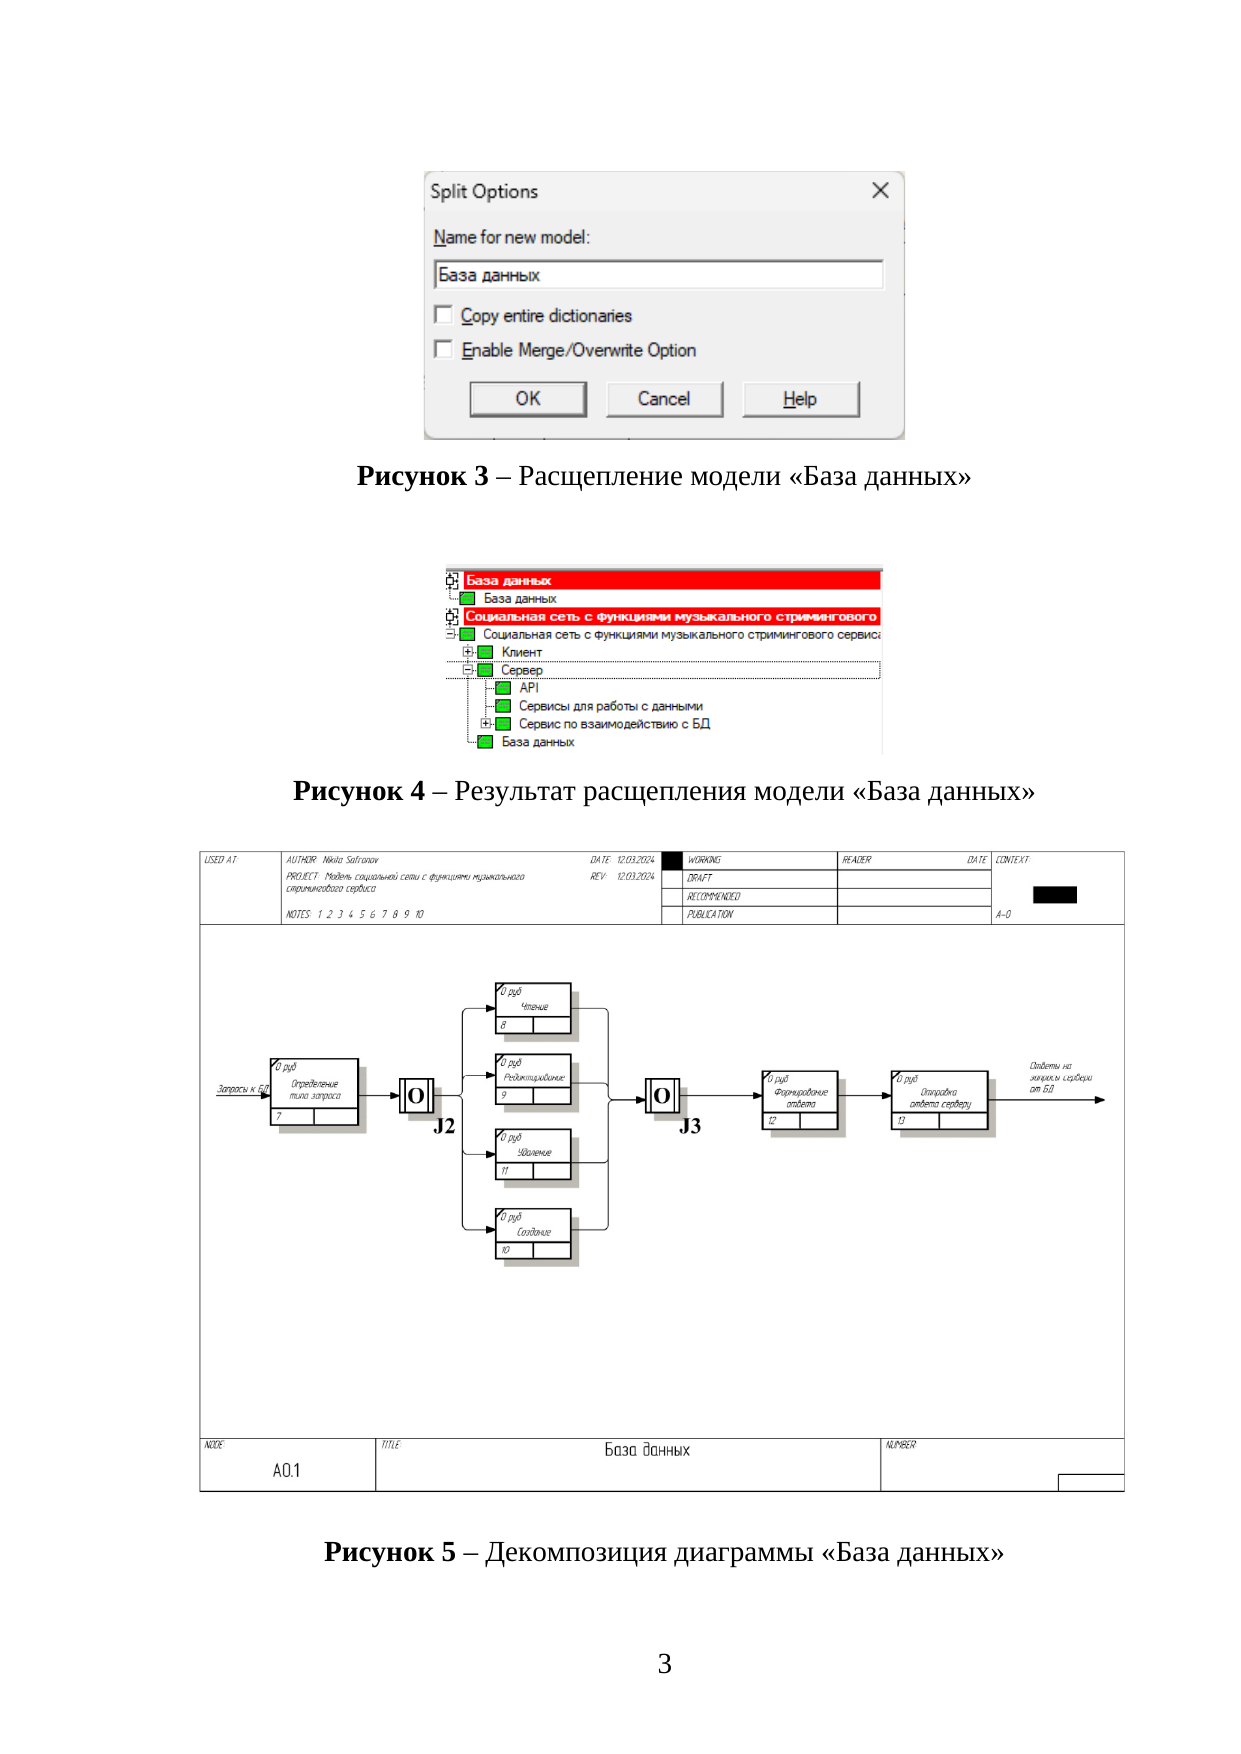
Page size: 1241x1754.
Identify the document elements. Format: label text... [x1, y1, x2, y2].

picture [177, 826, 1152, 1516]
picture [445, 564, 884, 755]
picture [423, 171, 905, 440]
text Рисунок 3 – Расщепление модели «База данных» [177, 458, 1152, 492]
text Рисунок 5 – Декомпозиция диаграммы «База данных» [177, 1534, 1152, 1568]
text Рисунок 4 – Результат расщепления модели «База данных» [177, 773, 1152, 807]
